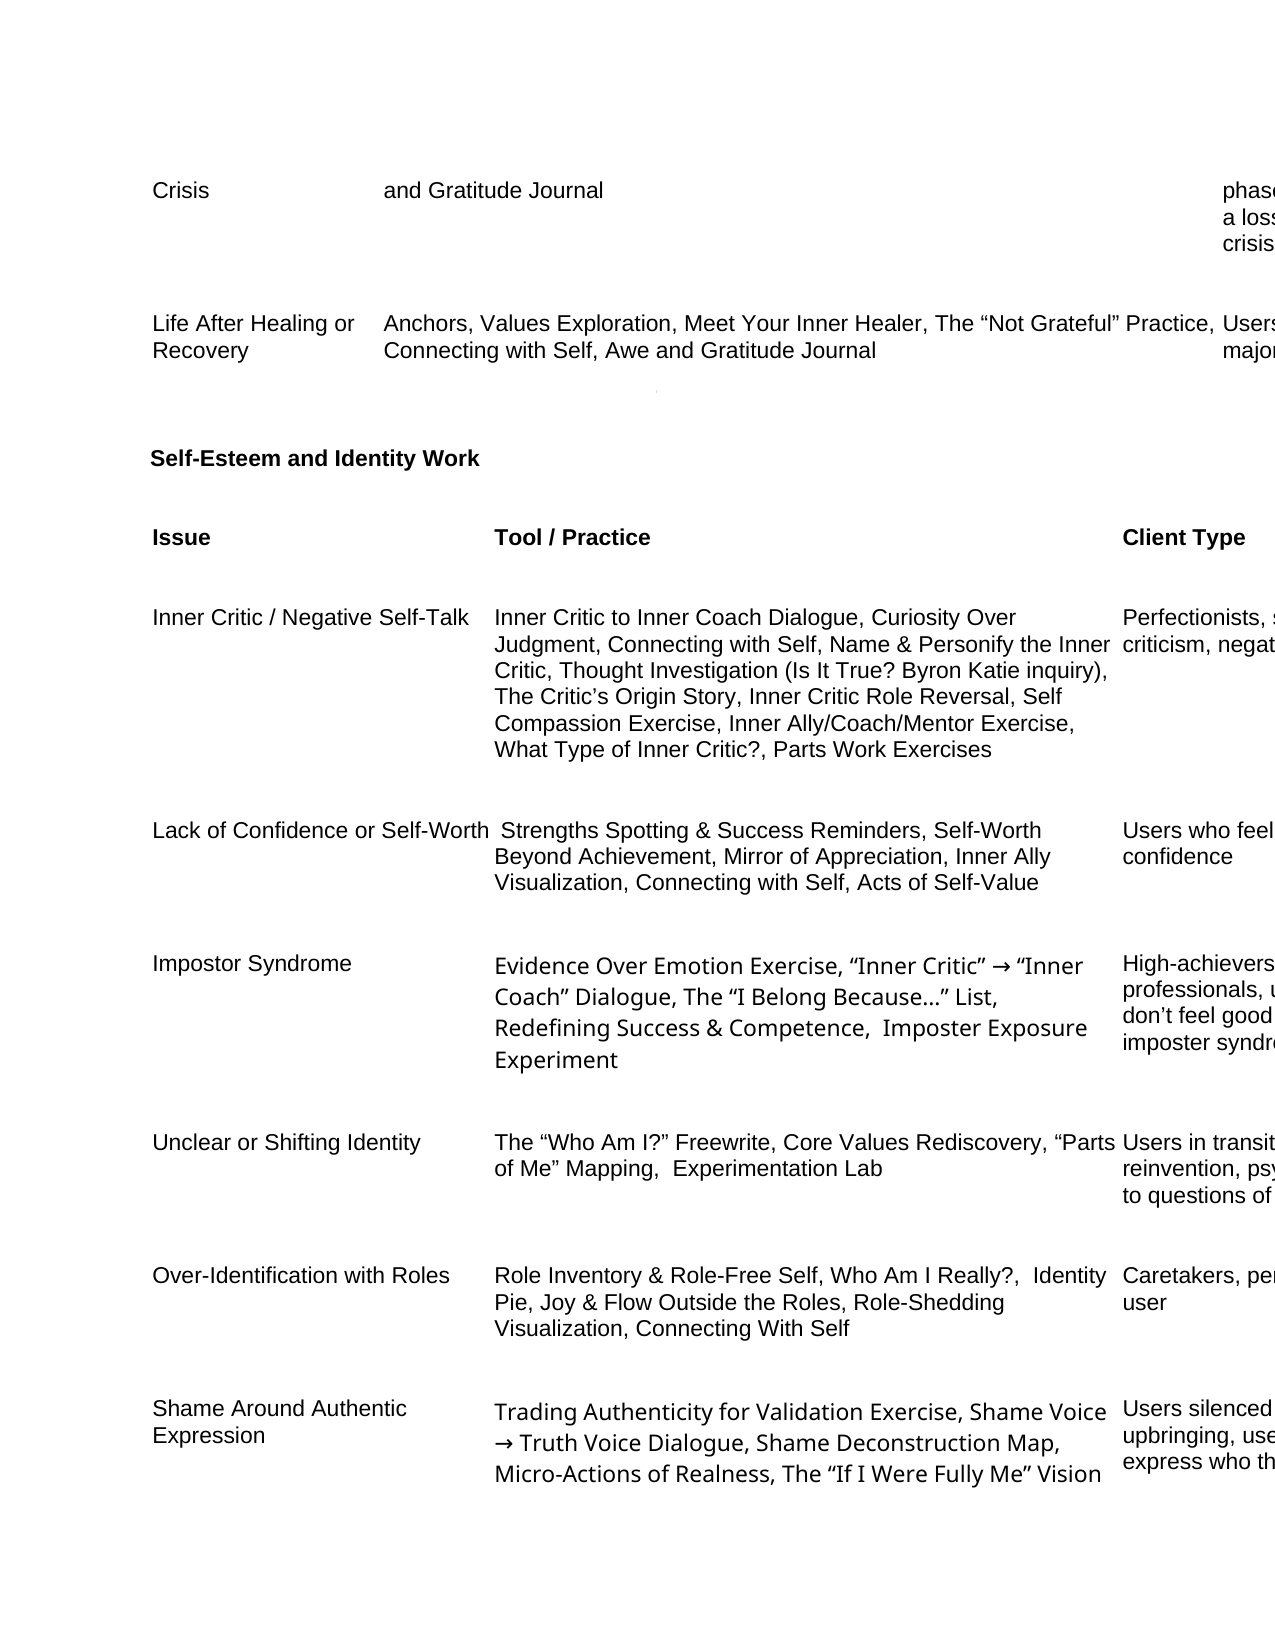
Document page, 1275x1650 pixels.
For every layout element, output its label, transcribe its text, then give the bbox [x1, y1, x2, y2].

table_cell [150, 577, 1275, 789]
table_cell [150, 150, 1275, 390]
text Self-Esteem and Identity Work [150, 445, 1162, 472]
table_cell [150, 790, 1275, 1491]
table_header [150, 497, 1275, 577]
